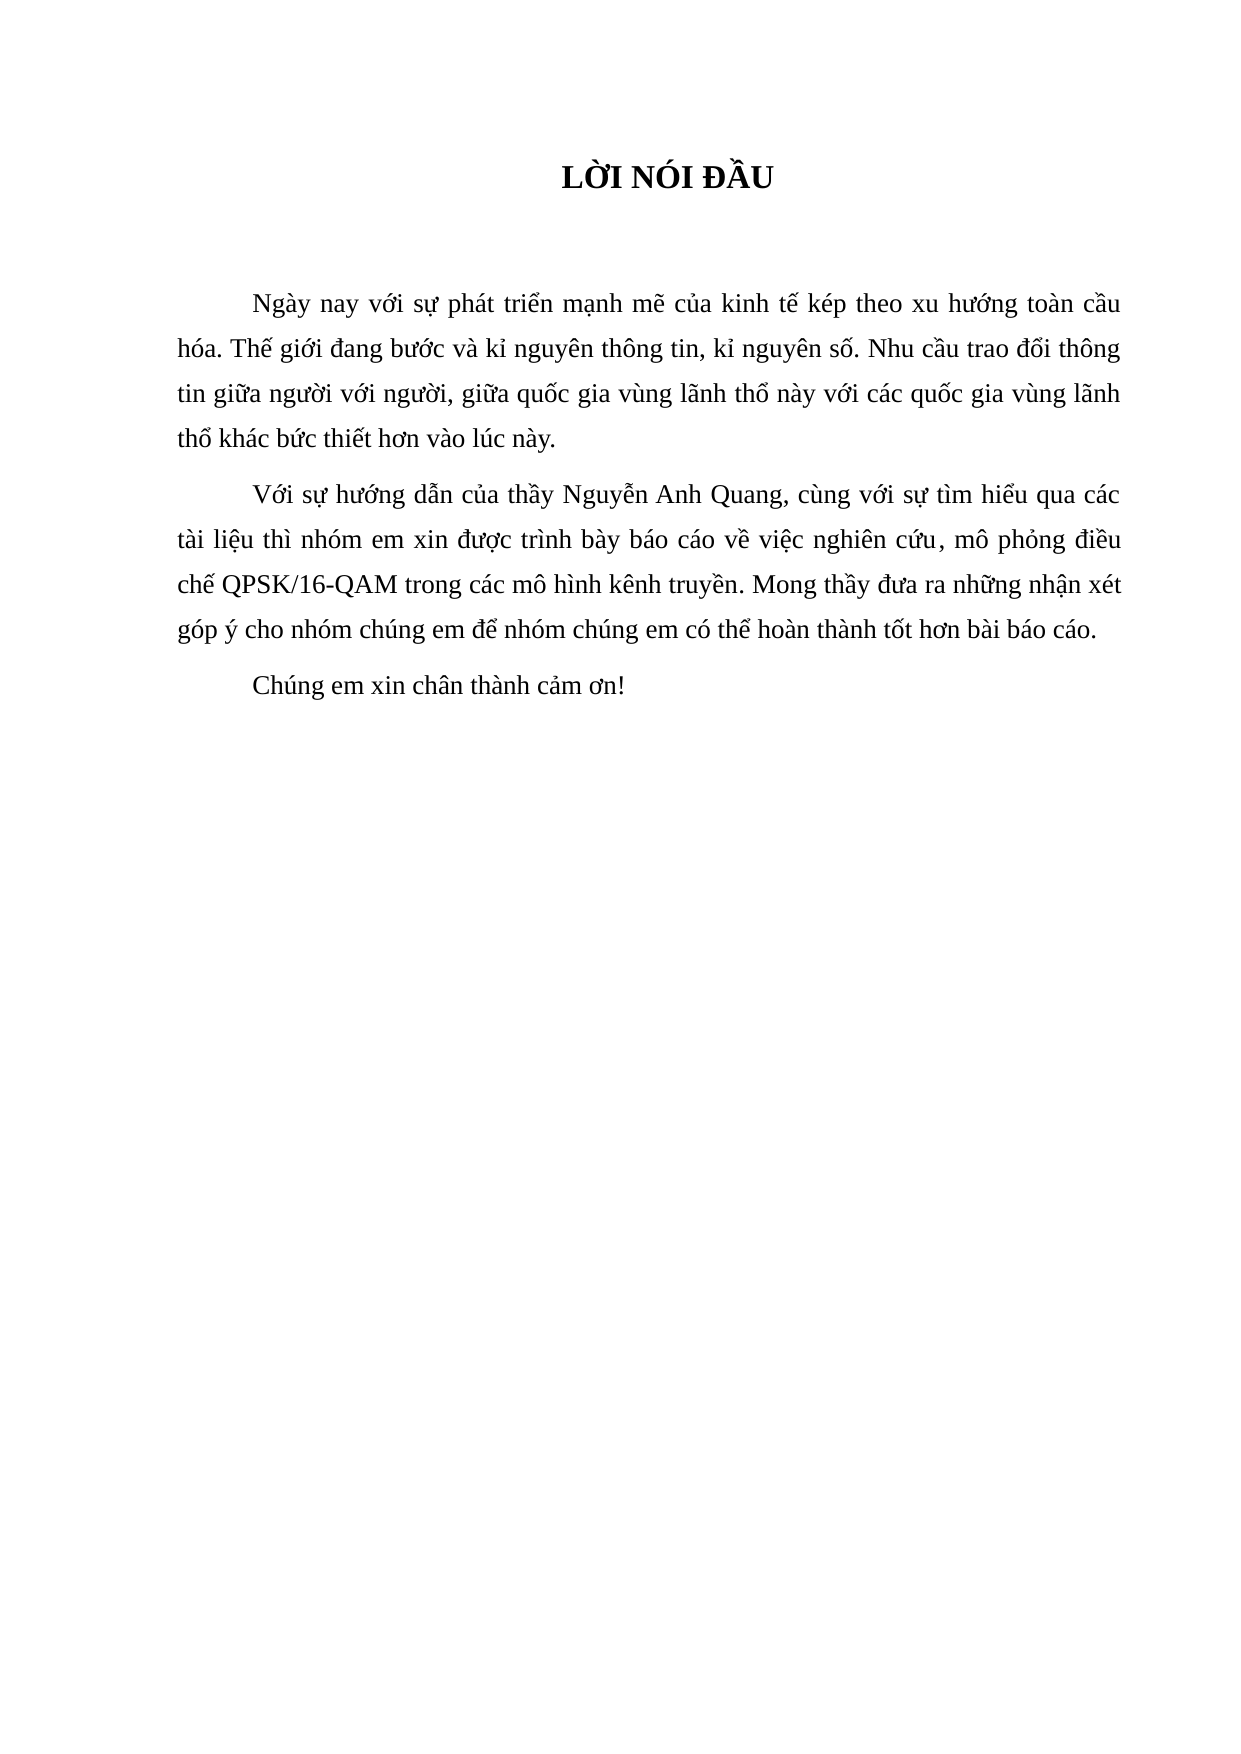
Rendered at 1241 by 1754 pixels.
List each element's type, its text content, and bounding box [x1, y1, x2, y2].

text Chúng em xin chân thành cảm ơn! [177, 666, 1122, 703]
text Ngày nay với sự phát triển mạnh mẽ của kinh tế kép theo xu hướng toàn cầu hóa. Thế giới đang bước và kỉ nguyên thông tin, kỉ nguyên số. Nhu cầu trao đổi thông tin giữa người với người, giữa quốc gia vùng lãnh thổ này với các quốc gia vùng lãnh thổ khác bức thiết hơn vào lúc này. [177, 284, 1122, 456]
text LỜI NÓI ĐẦU [177, 139, 1122, 214]
text Với sự hướng dẫn của thầy Nguyễn Anh Quang, cùng với sự tìm hiểu qua các tài liệu thì nhóm em xin được trình bày báo cáo về việc nghiên cứu, mô phỏng điều chế QPSK/16-QAM trong các mô hình kênh truyền. Mong thầy đưa ra những nhận xét góp ý cho nhóm chúng em để nhóm chúng em có thể hoàn thành tốt hơn bài báo cáo. [177, 475, 1122, 647]
